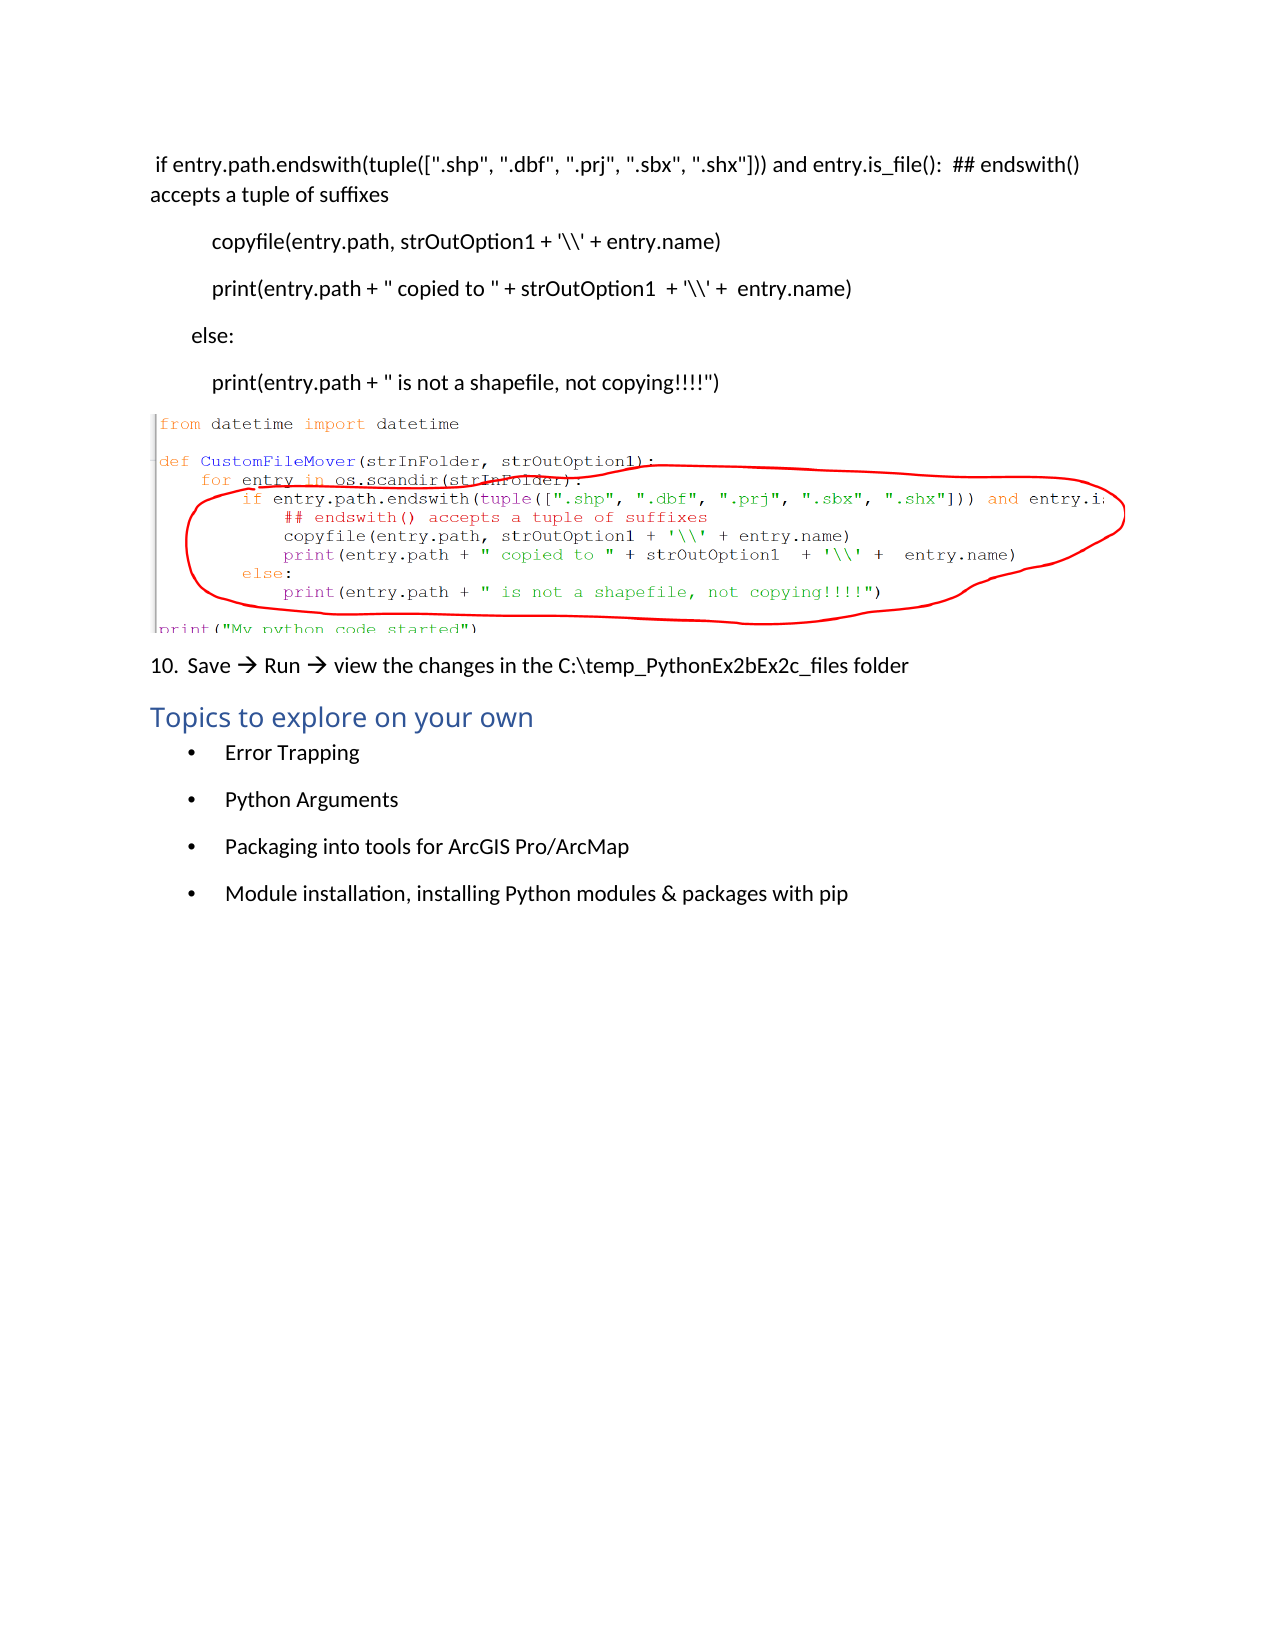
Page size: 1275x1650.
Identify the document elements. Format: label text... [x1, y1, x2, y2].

text print(entry.path + " copied to " + strOutOption1 + '\\' + entry.name) [150, 274, 1125, 302]
text if entry.path.endswith(tuple([".shp", ".dbf", ".prj", ".sbx", ".shx"])) and entry.is_file(): ## endswith() accepts a tuple of suffixes [150, 150, 1125, 208]
list Error Trapping [187, 738, 1125, 766]
list Python Arguments [187, 785, 1125, 813]
list Module installation, installing Python modules & packages with pip [187, 879, 1125, 907]
subtitle Topics to explore on your own [150, 698, 1125, 735]
list Save Run view the changes in the C:\temp_PythonEx2bEx2c_files folder [150, 652, 1125, 680]
picture [150, 414, 1125, 633]
text print(entry.path + " is not a shapefile, not copying!!!!") [150, 368, 1125, 396]
text else: [150, 321, 1125, 349]
list Packaging into tools for ArcGIS Pro/ArcMap [187, 832, 1125, 860]
text copyfile(entry.path, strOutOption1 + '\\' + entry.name) [150, 227, 1125, 255]
